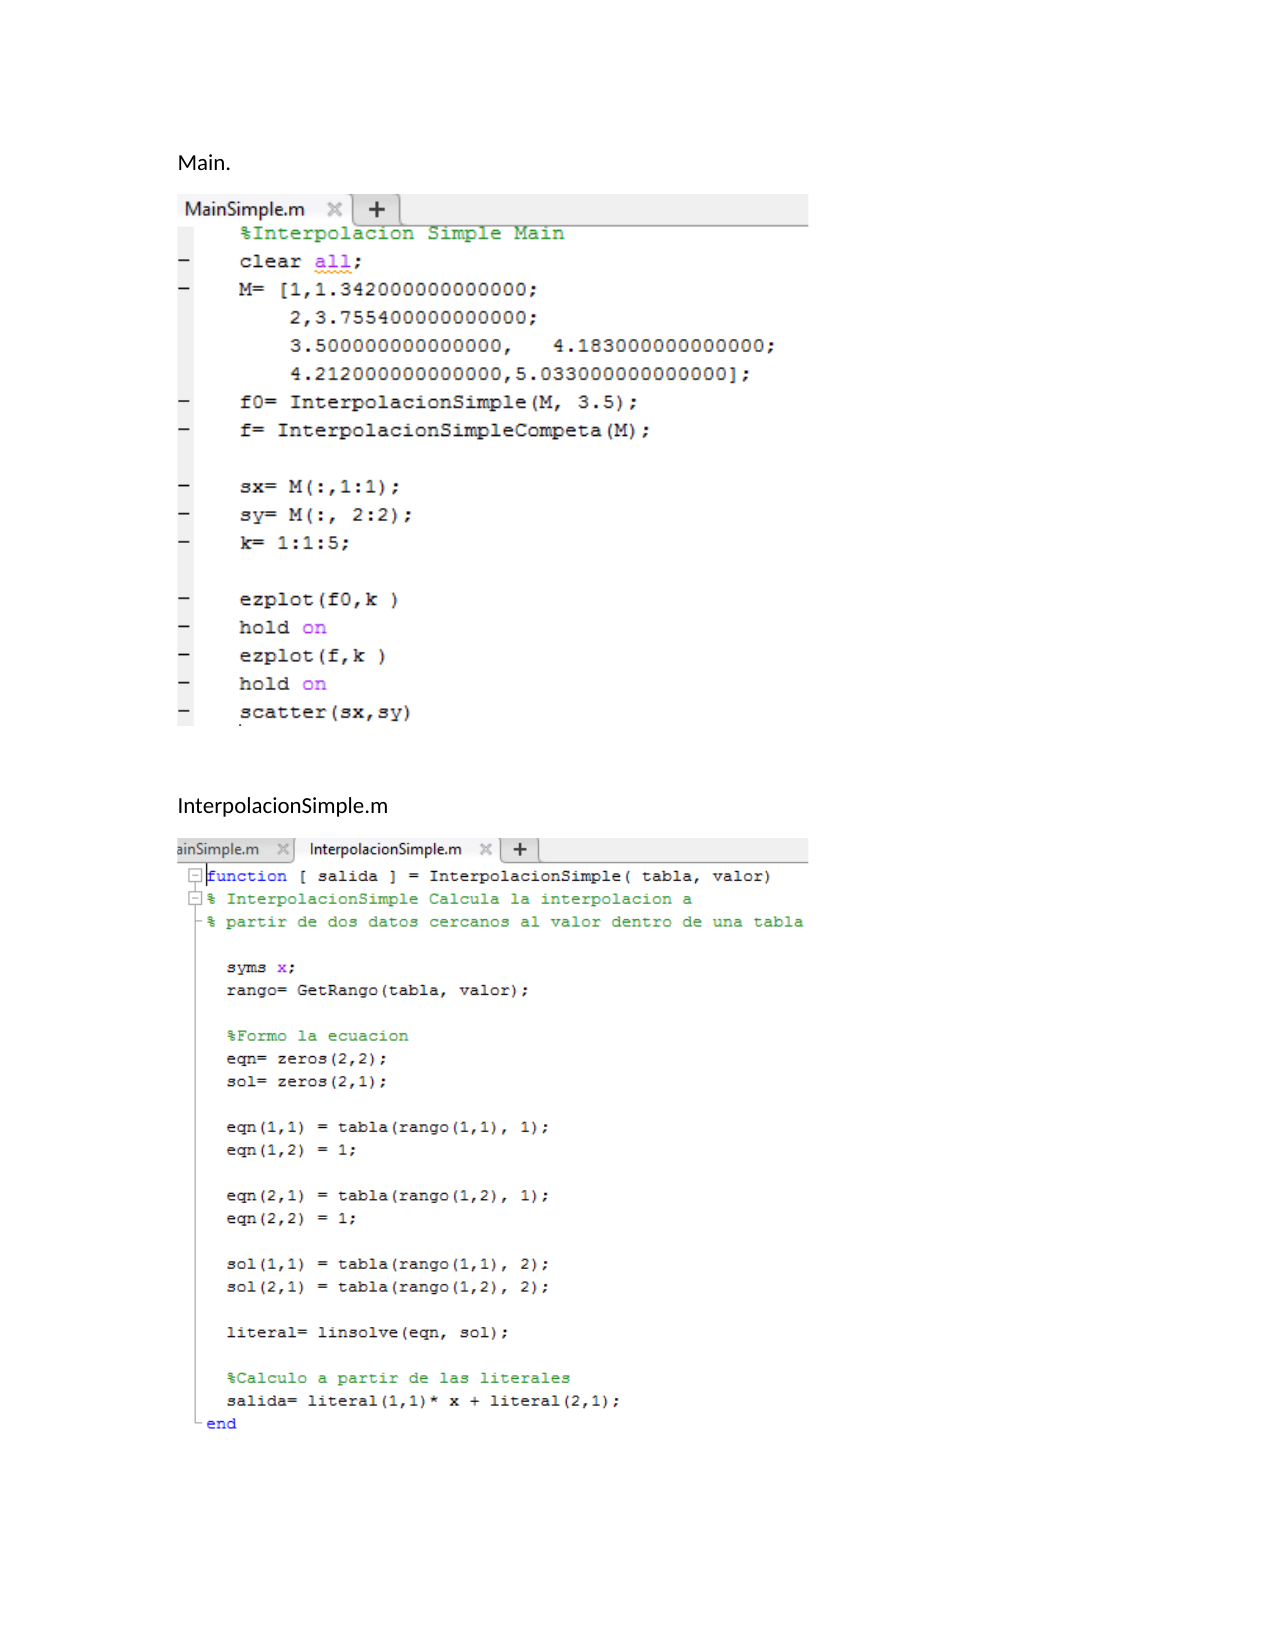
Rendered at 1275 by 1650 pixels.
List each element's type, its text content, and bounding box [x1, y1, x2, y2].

text InterpolacionSimple.m [177, 791, 1098, 819]
text Main. [177, 148, 1098, 176]
picture [177, 838, 809, 1435]
picture [177, 194, 809, 726]
